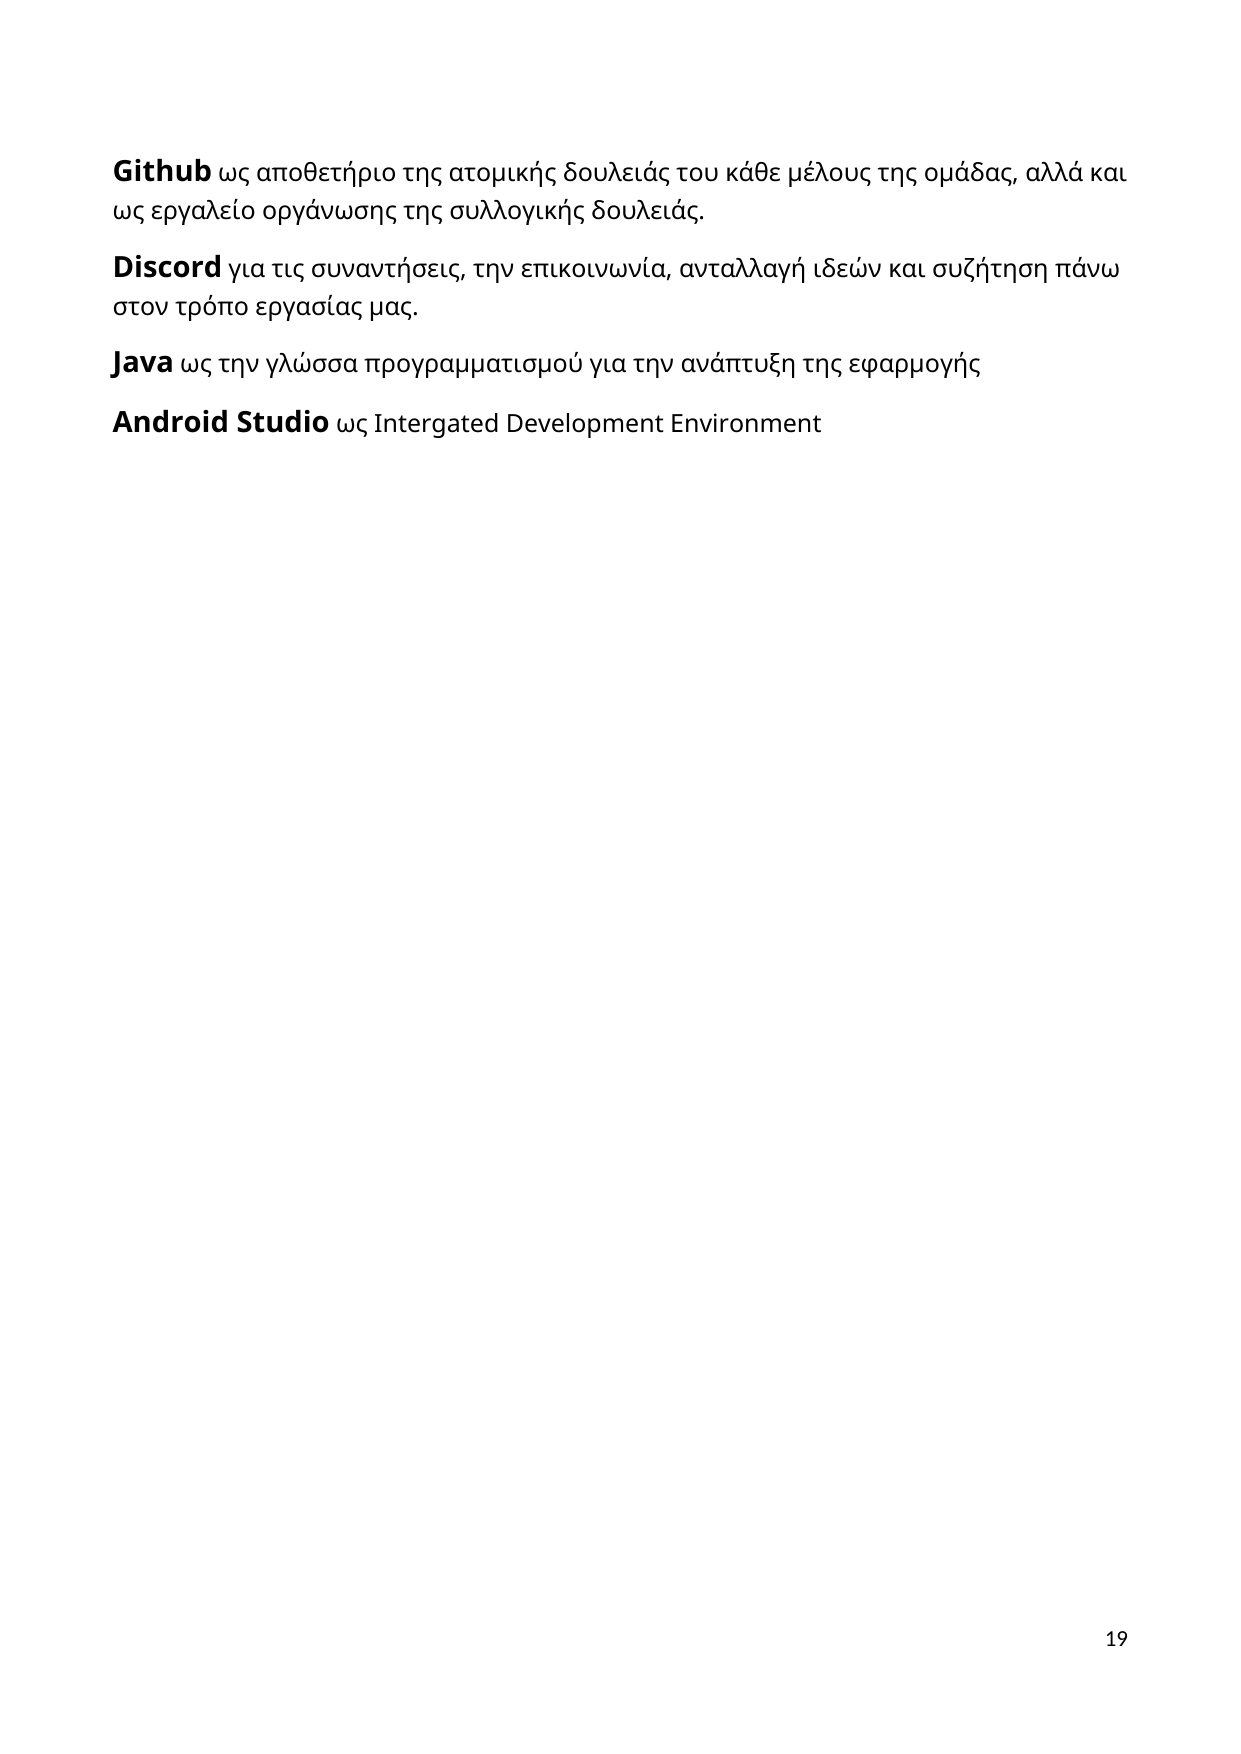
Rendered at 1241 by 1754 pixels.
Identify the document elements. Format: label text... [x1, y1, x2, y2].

text Java ως την γλώσσα προγραμματισμού για την ανάπτυξη της εφαρμογής [112, 342, 1128, 381]
text Github ως αποθετήριο της ατομικής δουλειάς του κάθε μέλους της ομάδας, αλλά και ως εργαλείο οργάνωσης της συλλογικής δουλειάς. [112, 150, 1128, 226]
text Discord για τις συναντήσεις, την επικοινωνία, ανταλλαγή ιδεών και συζήτηση πάνω στον τρόπο εργασίας μας. [112, 246, 1128, 322]
text Android Studio ως Intergated Development Environment [112, 401, 1128, 441]
